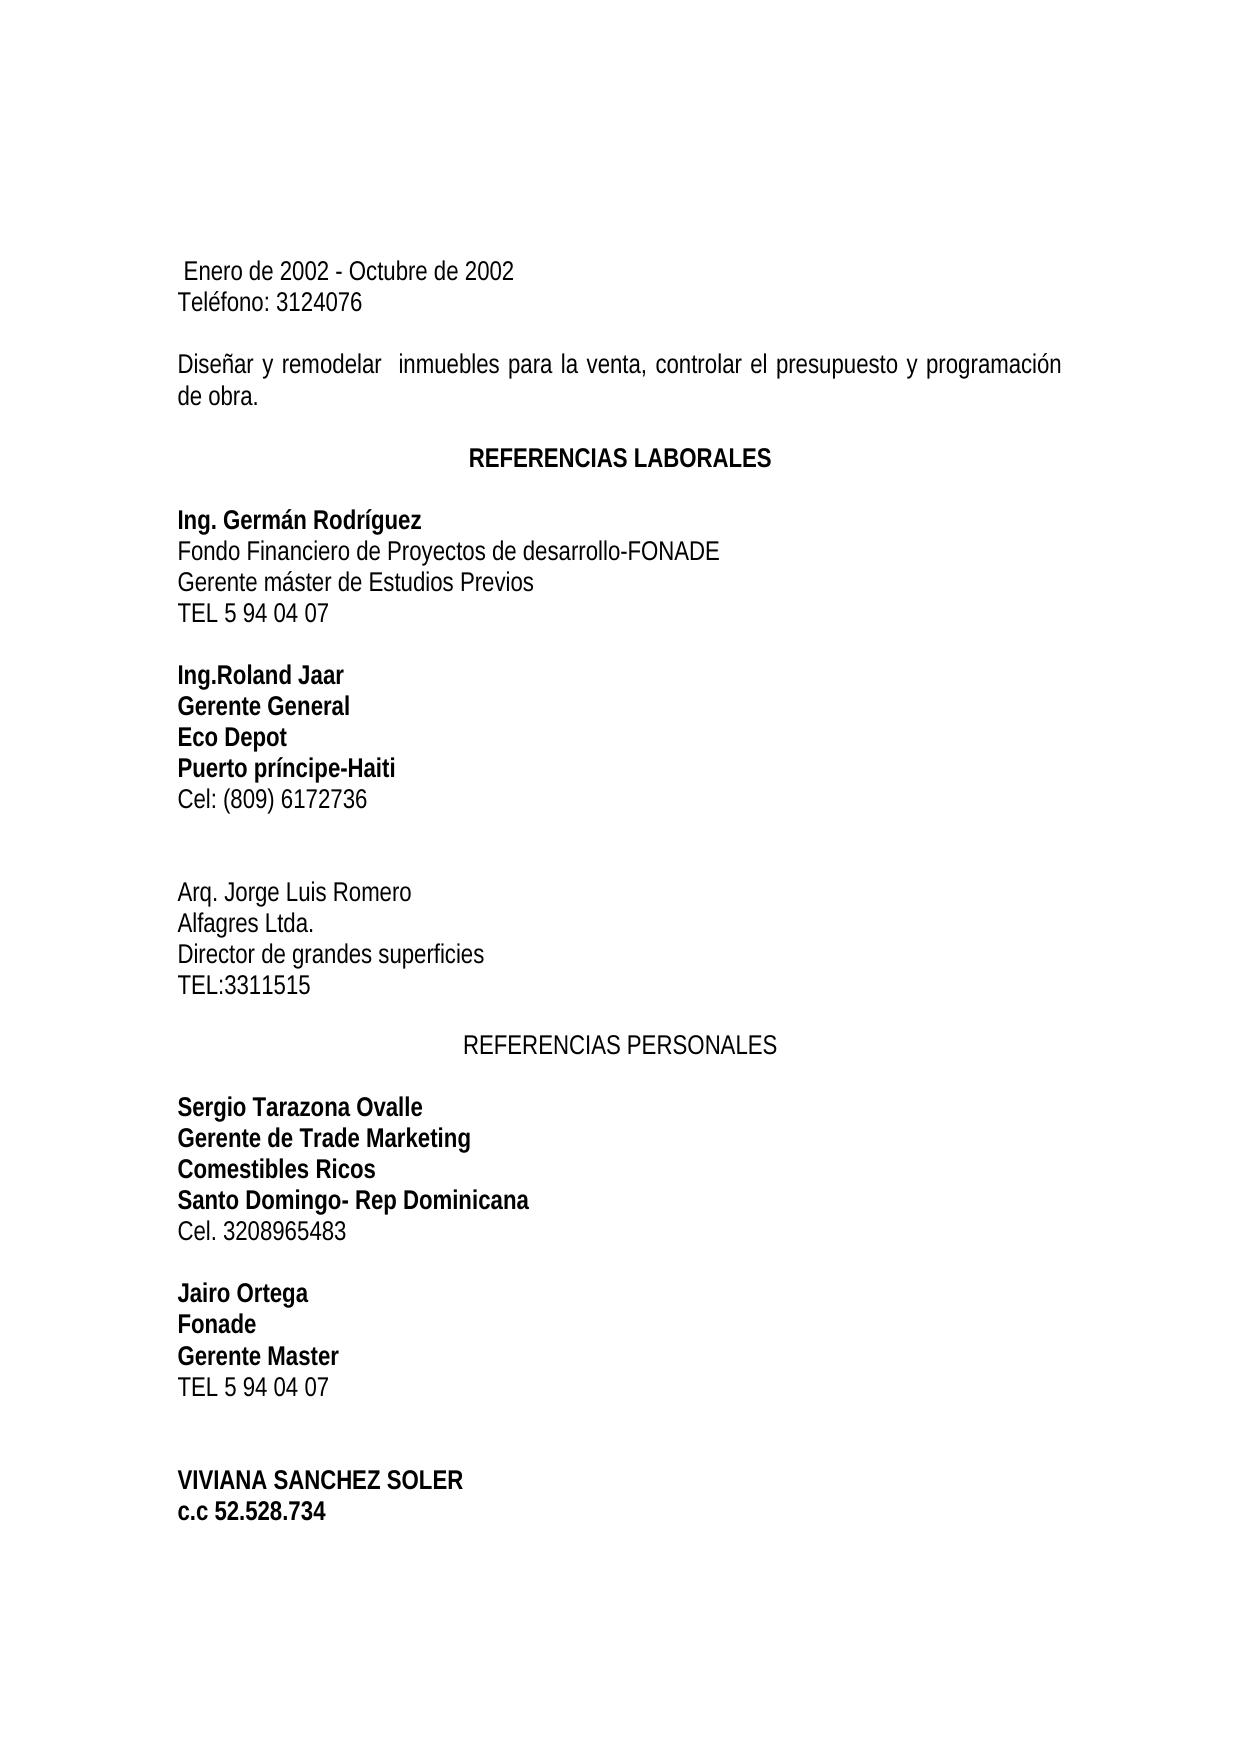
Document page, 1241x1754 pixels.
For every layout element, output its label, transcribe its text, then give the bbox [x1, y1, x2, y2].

text Enero de 2002 - Octubre de 2002 Teléfono: 3124076 [177, 224, 1063, 318]
text REFERENCIAS LABORALES [177, 442, 1063, 473]
text Jairo Ortega [177, 1278, 1063, 1309]
text Ing. Germán Rodríguez [177, 504, 1063, 535]
subtitle REFERENCIAS PERSONALES [177, 1029, 1063, 1060]
text Diseñar y remodelar inmuebles para la venta, controlar el presupuesto y programación de obra. [177, 349, 1063, 411]
text TEL 5 94 04 07 [177, 597, 1063, 628]
text TEL:3311515 [177, 969, 1063, 1001]
text VIVIANA SANCHEZ SOLER [177, 1464, 1063, 1495]
text Fonade [177, 1309, 1063, 1340]
text Santo Domingo- Rep Dominicana Cel. 3208965483 [177, 1184, 1063, 1247]
subtitle Arq. Jorge Luis Romero [177, 876, 1063, 907]
text Eco Depot [177, 721, 1063, 752]
subtitle Alfagres Ltda. [177, 907, 1063, 938]
text Comestibles Ricos [177, 1153, 1063, 1184]
text Director de grandes superficies [177, 938, 1063, 969]
text Gerente Master [177, 1340, 1063, 1371]
text Gerente de Trade Marketing [177, 1122, 1063, 1153]
text Cel: (809) 6172736 [177, 783, 1063, 814]
text Ing.Roland Jaar [177, 659, 1063, 690]
text TEL 5 94 04 07 [177, 1371, 1063, 1402]
text Sergio Tarazona Ovalle [177, 1091, 1063, 1122]
text Gerente máster de Estudios Previos [177, 566, 1063, 597]
text Gerente General [177, 690, 1063, 721]
subtitle Fondo Financiero de Proyectos de desarrollo-FONADE [177, 535, 1063, 566]
text c.c 52.528.734 [177, 1495, 1063, 1526]
text Puerto príncipe-Haiti [177, 752, 1063, 783]
